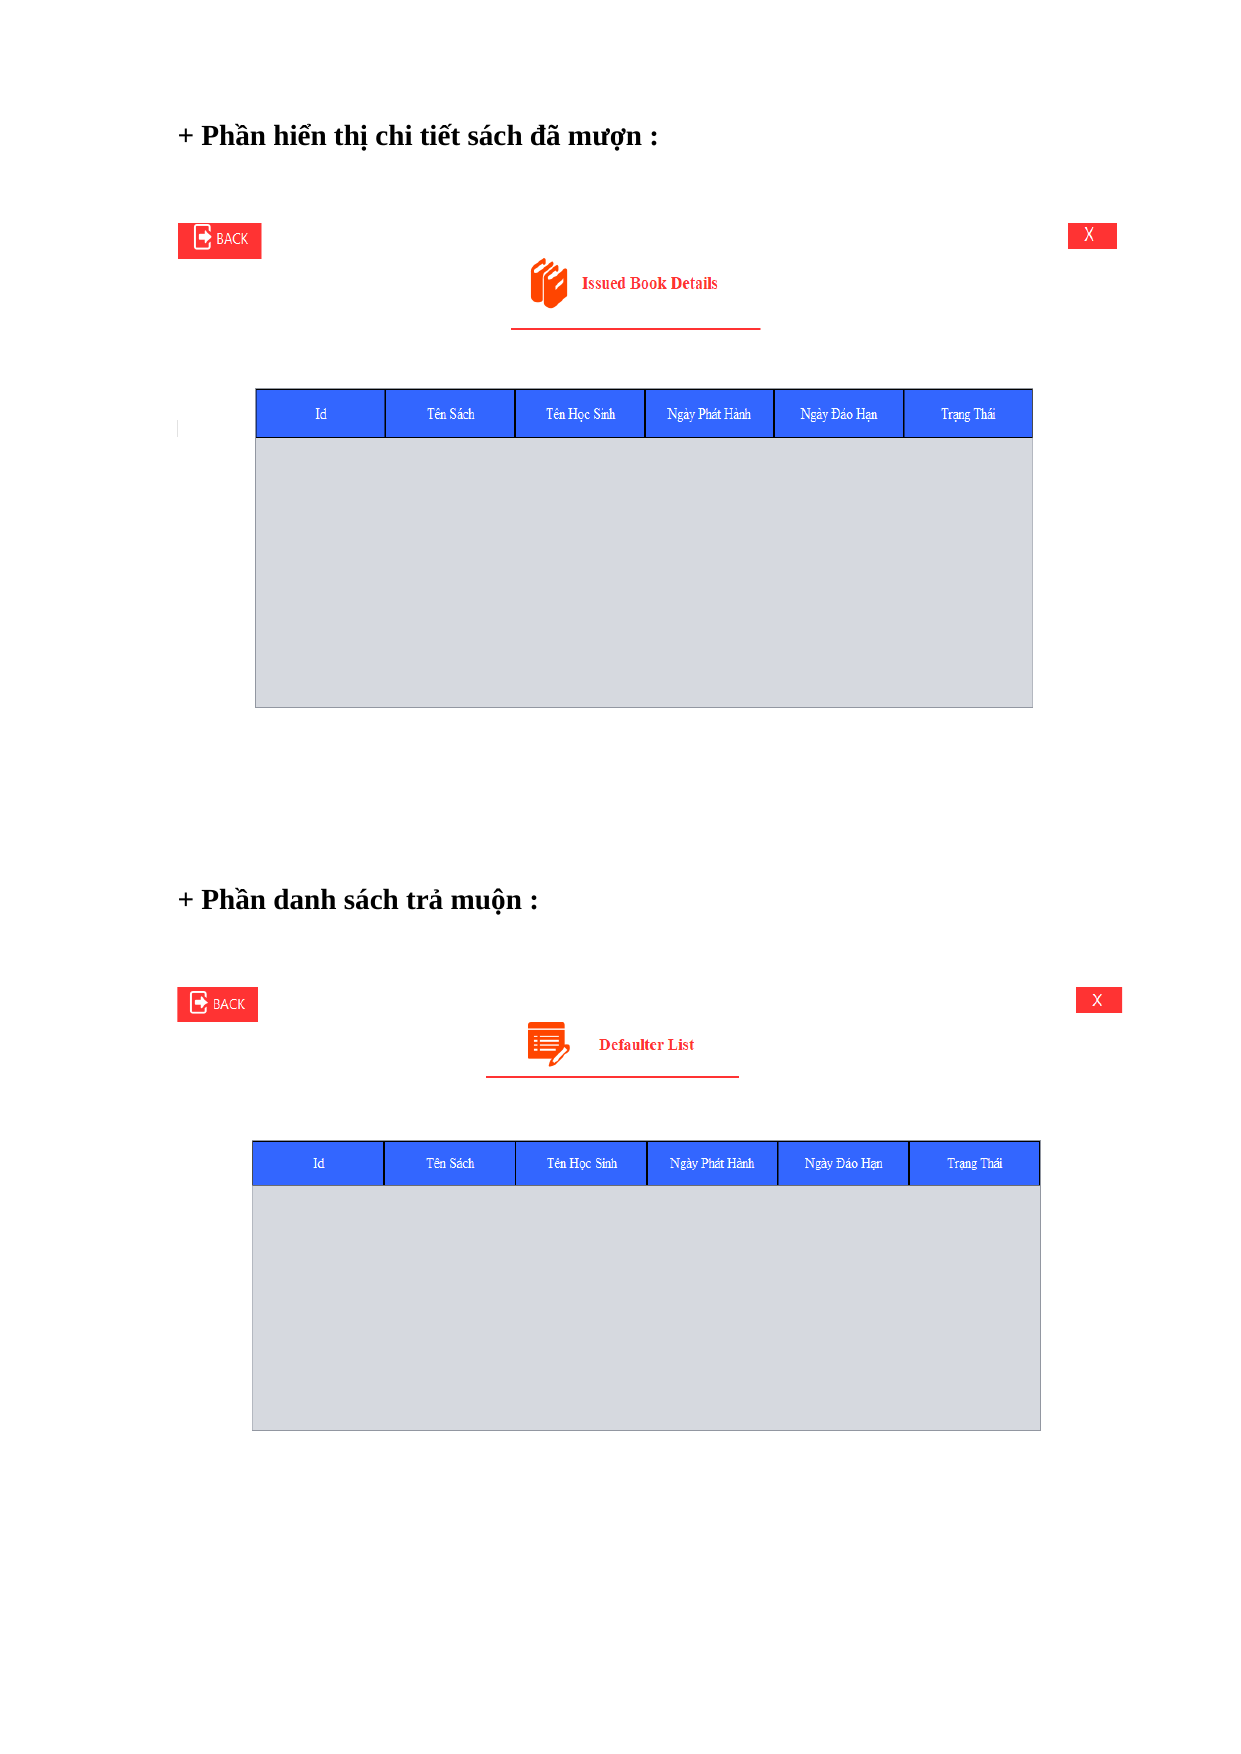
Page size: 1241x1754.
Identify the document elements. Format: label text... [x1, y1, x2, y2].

picture [177, 987, 1123, 1574]
picture [177, 223, 1117, 863]
text + Phần danh sách trả muộn : [177, 882, 1122, 915]
text + Phần hiển thị chi tiết sách đã mượn : [177, 118, 1122, 152]
